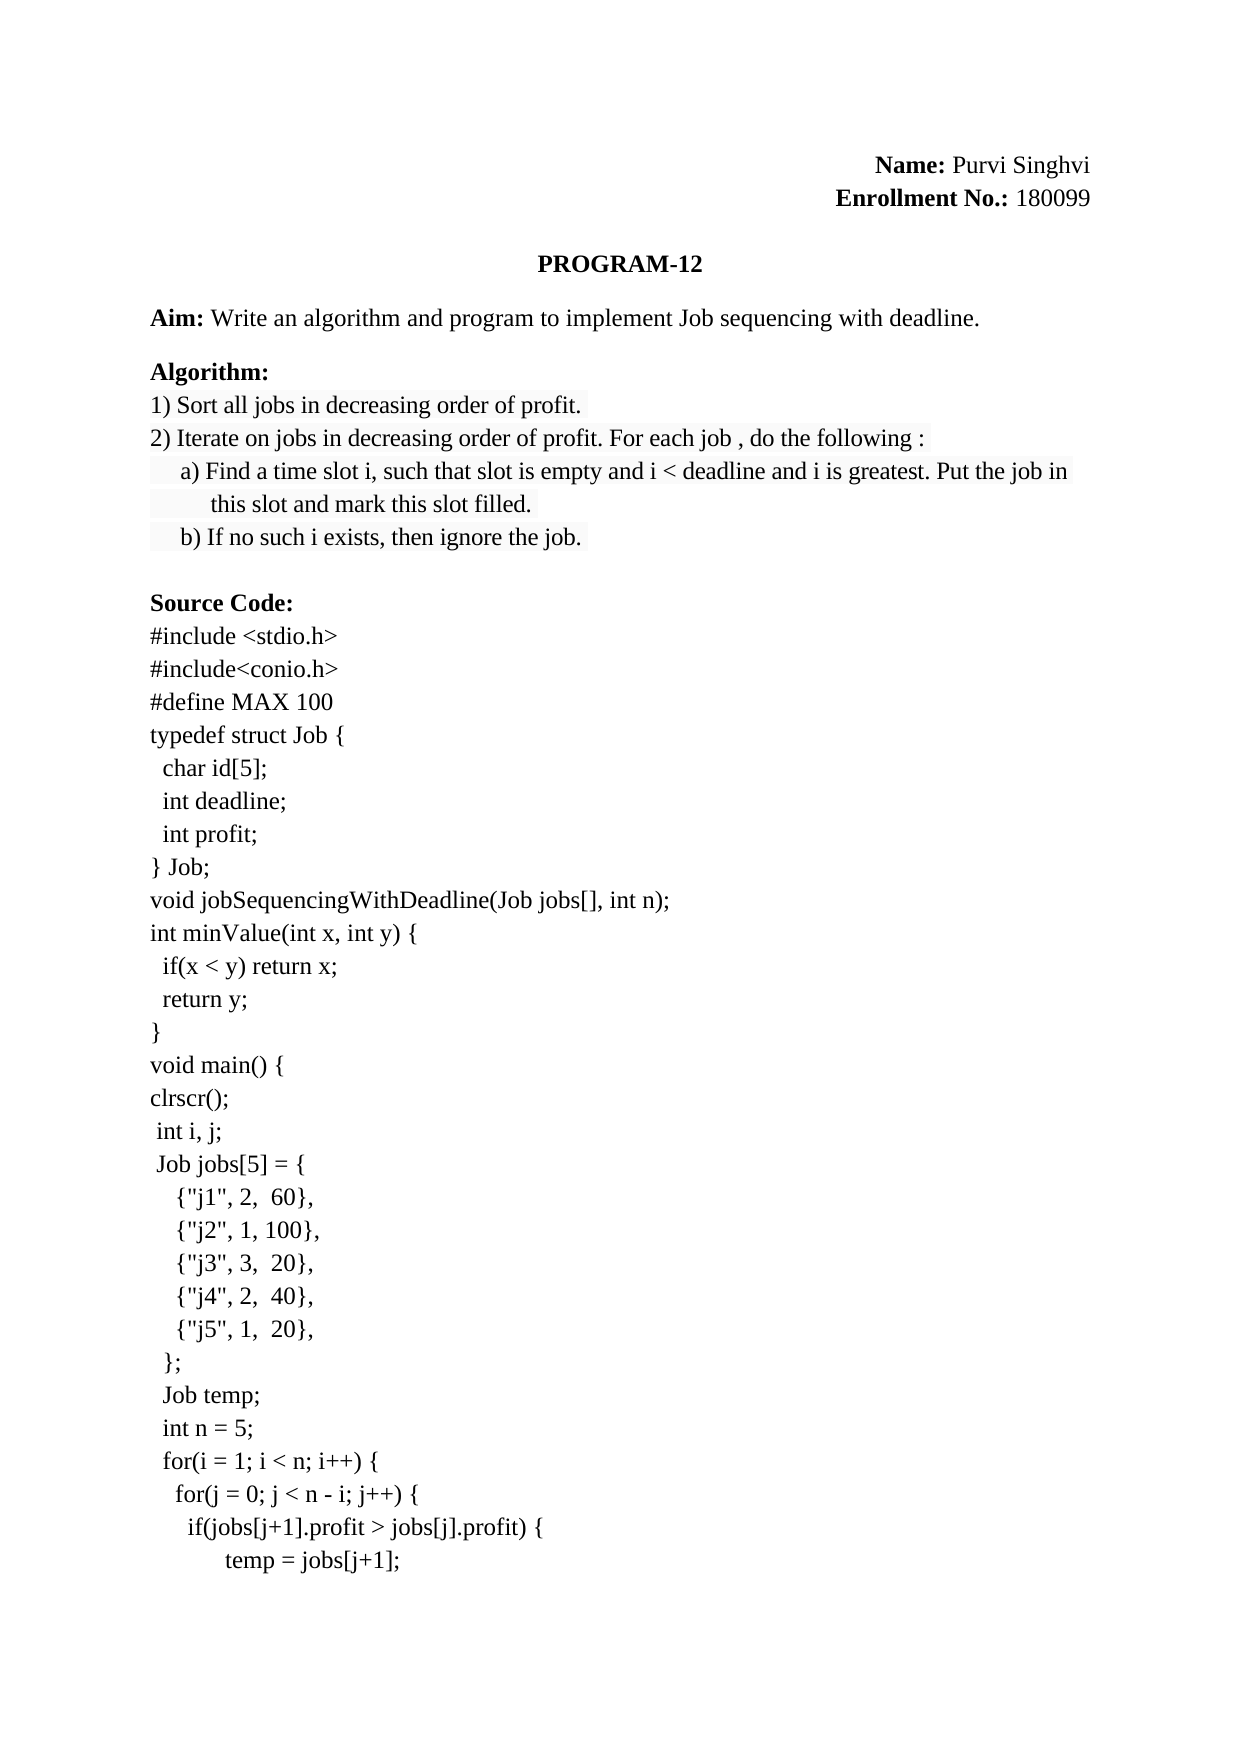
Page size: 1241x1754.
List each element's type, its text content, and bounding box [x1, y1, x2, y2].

text #include <stdio.h> [150, 621, 1090, 650]
text for(j = 0; j < n - i; j++) { [150, 1479, 1090, 1508]
text Job jobs[5] = { [150, 1149, 1090, 1178]
text {"j2", 1, 100}, [150, 1215, 1090, 1244]
text {"j1", 2, 60}, [150, 1182, 1090, 1211]
text } [150, 1017, 1090, 1046]
text if(x < y) return x; [150, 951, 1090, 980]
text int deadline; [150, 786, 1090, 815]
text void main() { [150, 1050, 1090, 1079]
text typedef struct Job { [150, 720, 1090, 749]
text 1) Sort all jobs in decreasing order of profit. 2) Iterate on jobs in decreasing order of profit. For each job , do the following : a) Find a time slot i, such that slot is empty and i < deadline and i is greatest. Put the job in this slot and mark this slot filled. b) If no such i exists, then ignore the job. [150, 390, 1090, 551]
text Aim: Write an algorithm and program to implement Job sequencing with deadline. [150, 303, 1090, 332]
text int minValue(int x, int y) { [150, 918, 1090, 947]
text #include<conio.h> [150, 654, 1090, 683]
text Source Code: [150, 588, 1090, 617]
text int profit; [150, 819, 1090, 848]
text if(jobs[j+1].profit > jobs[j].profit) { [150, 1512, 1090, 1541]
text char id[5]; [150, 753, 1090, 782]
text Enrollment No.: 180099 [150, 183, 1090, 212]
text void jobSequencingWithDeadline(Job jobs[], int n); [150, 885, 1090, 914]
text {"j3", 3, 20}, [150, 1248, 1090, 1277]
text int n = 5; [150, 1413, 1090, 1442]
text Name: Purvi Singhvi [150, 150, 1090, 179]
text Job temp; [150, 1380, 1090, 1409]
text Algorithm: [150, 357, 1090, 386]
text return y; [150, 984, 1090, 1013]
text } Job; [150, 852, 1090, 881]
text PROGRAM-12 [150, 249, 1090, 278]
text clrscr(); [150, 1083, 1090, 1112]
text {"j5", 1, 20}, [150, 1314, 1090, 1343]
text int i, j; [150, 1116, 1090, 1145]
text temp = jobs[j+1]; [150, 1546, 1090, 1574]
text #define MAX 100 [150, 687, 1090, 716]
text for(i = 1; i < n; i++) { [150, 1446, 1090, 1475]
text }; [150, 1347, 1090, 1376]
text {"j4", 2, 40}, [150, 1281, 1090, 1310]
